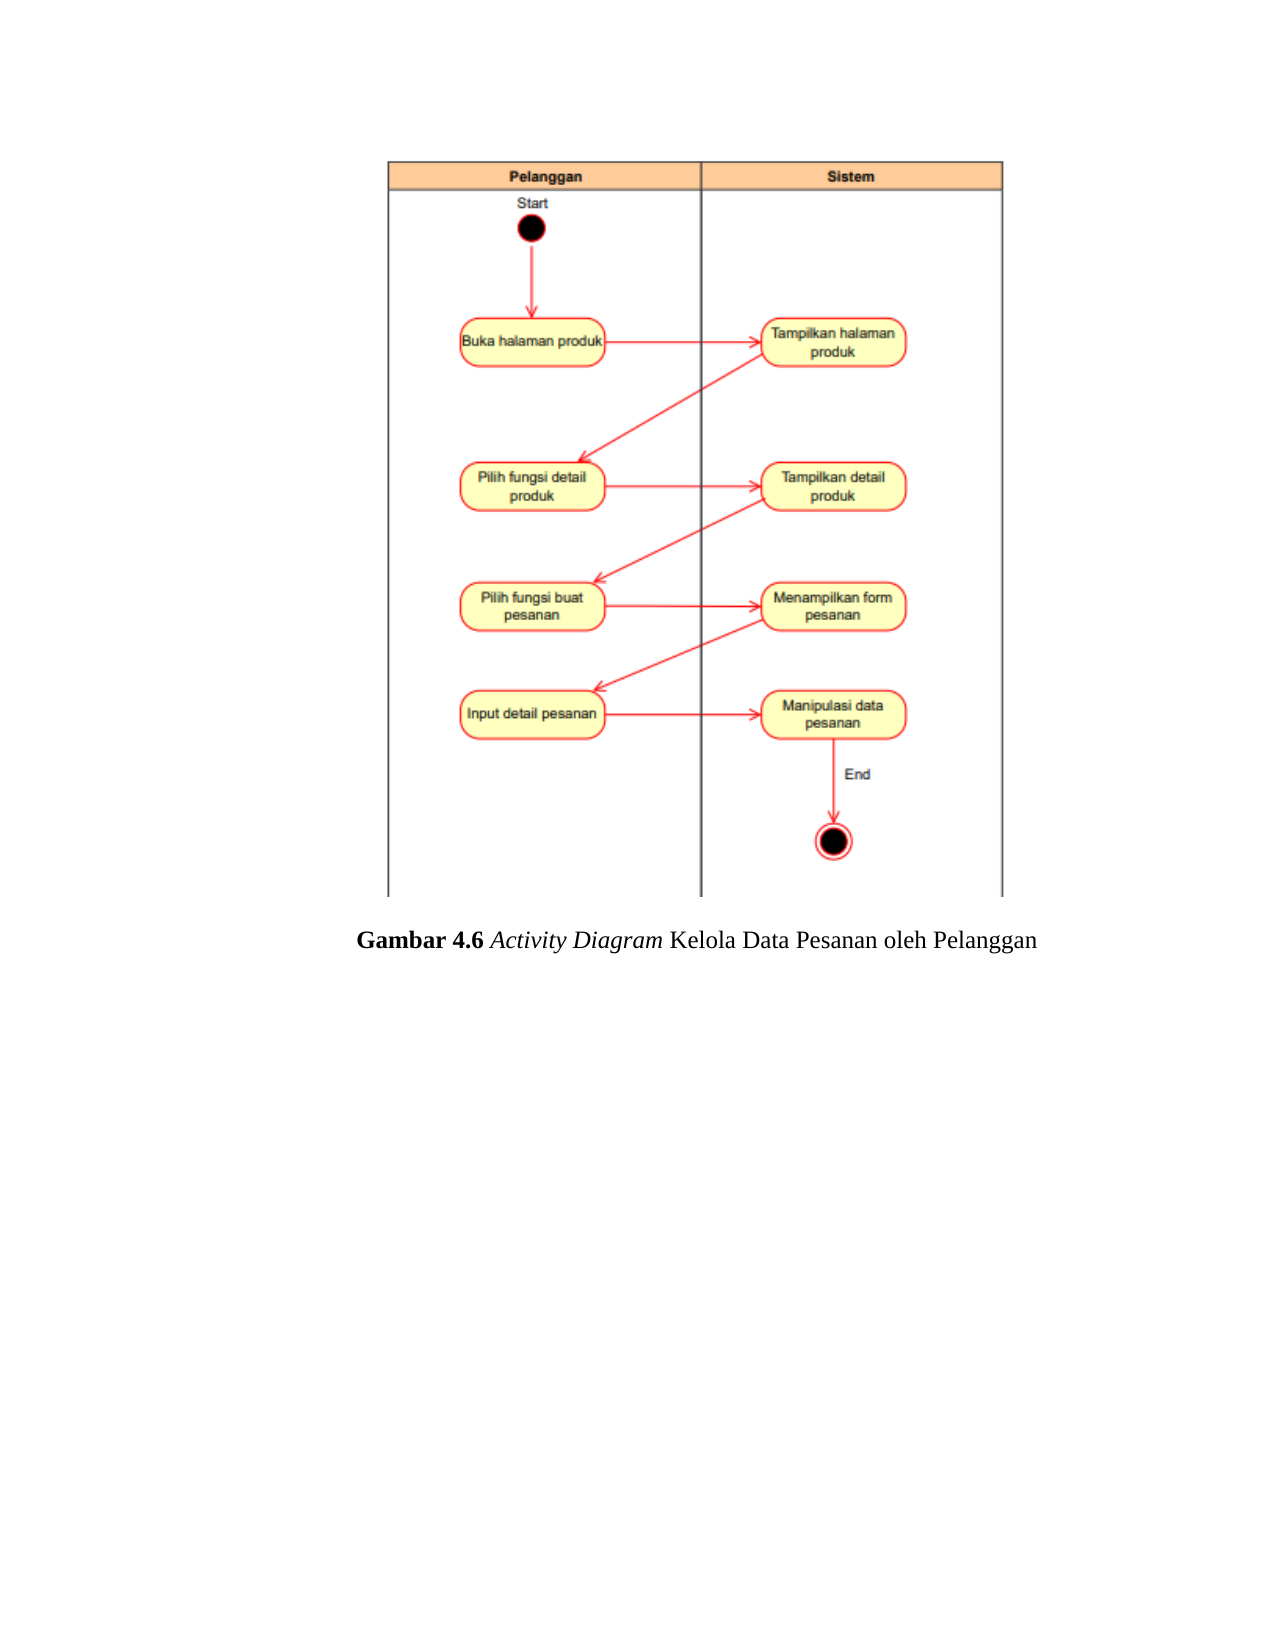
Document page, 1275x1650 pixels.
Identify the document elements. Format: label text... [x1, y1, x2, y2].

list Gambar 4.6 Activity Diagram Kelola Data Pesanan oleh Pelanggan [268, 925, 1125, 954]
picture [381, 150, 1013, 897]
